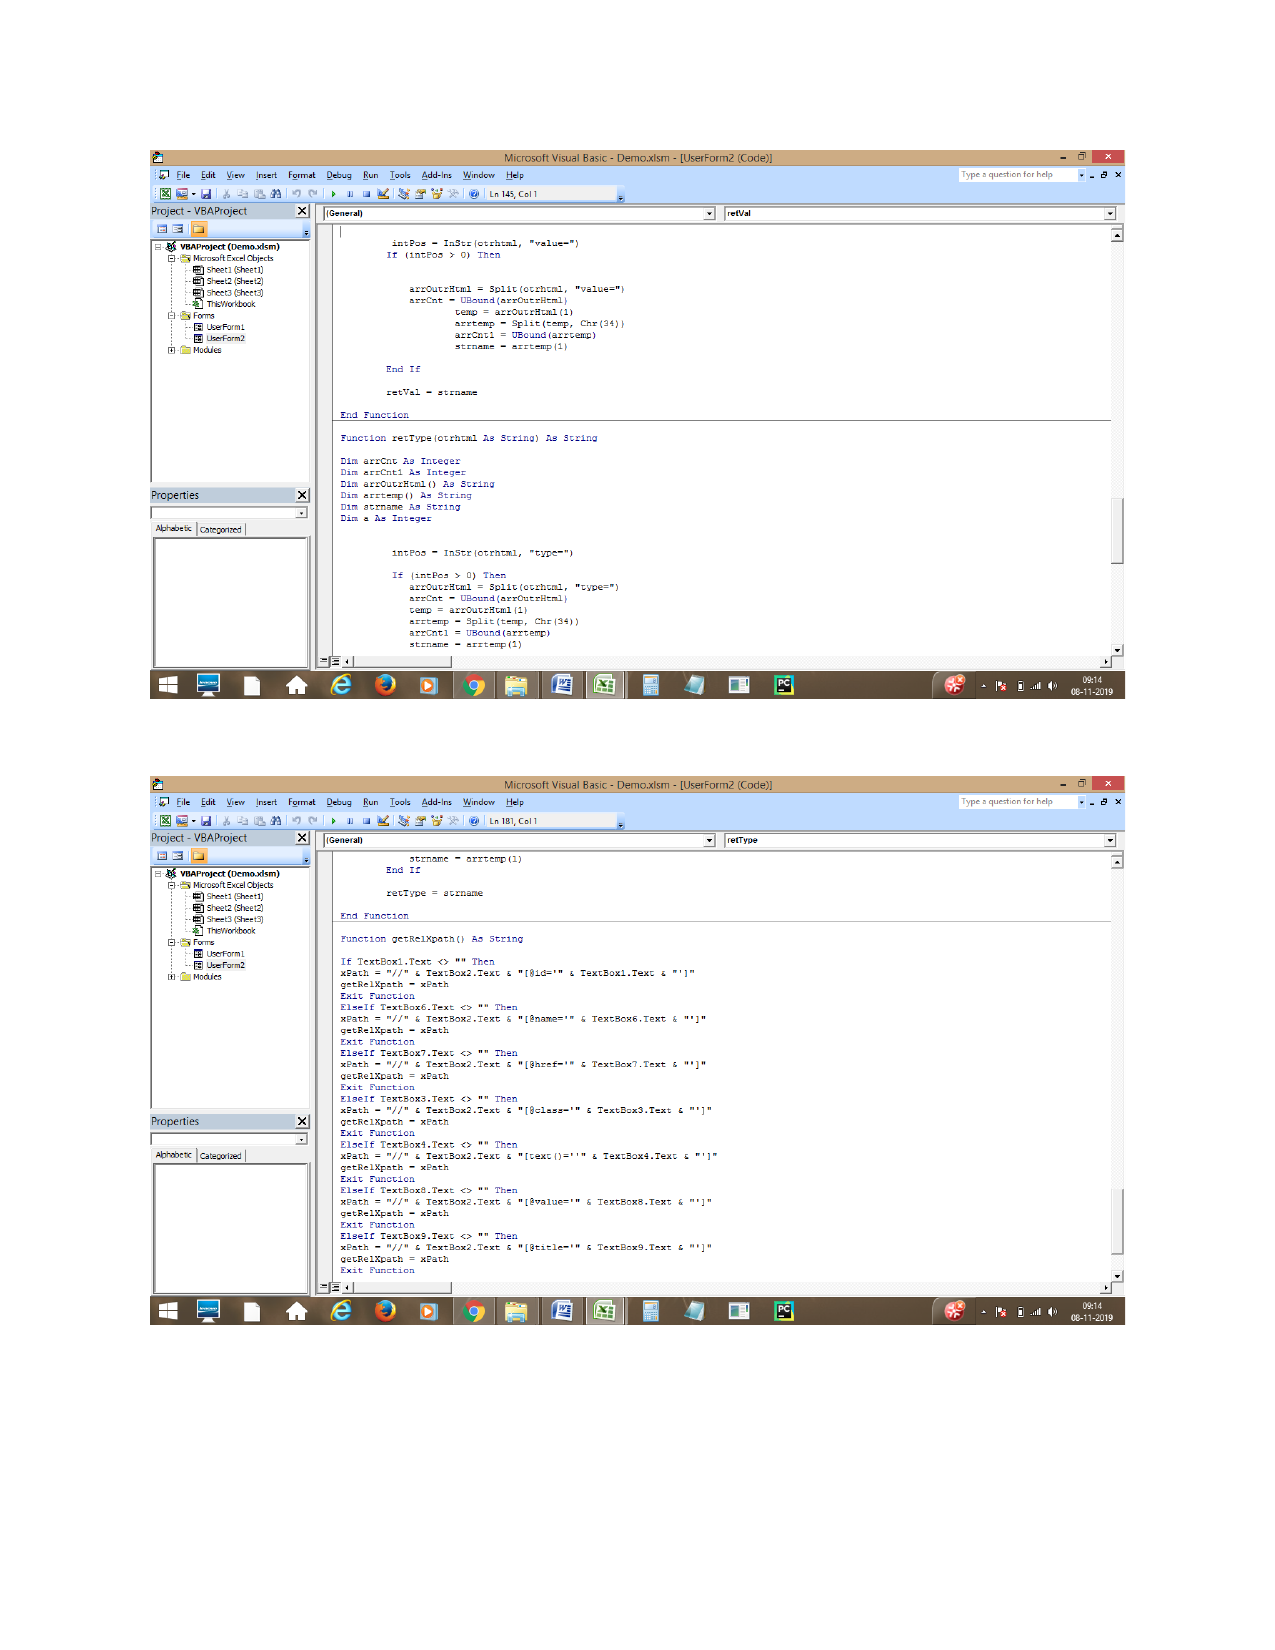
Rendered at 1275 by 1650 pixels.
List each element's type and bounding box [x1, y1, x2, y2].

picture [150, 776, 1125, 1325]
picture [150, 150, 1125, 699]
